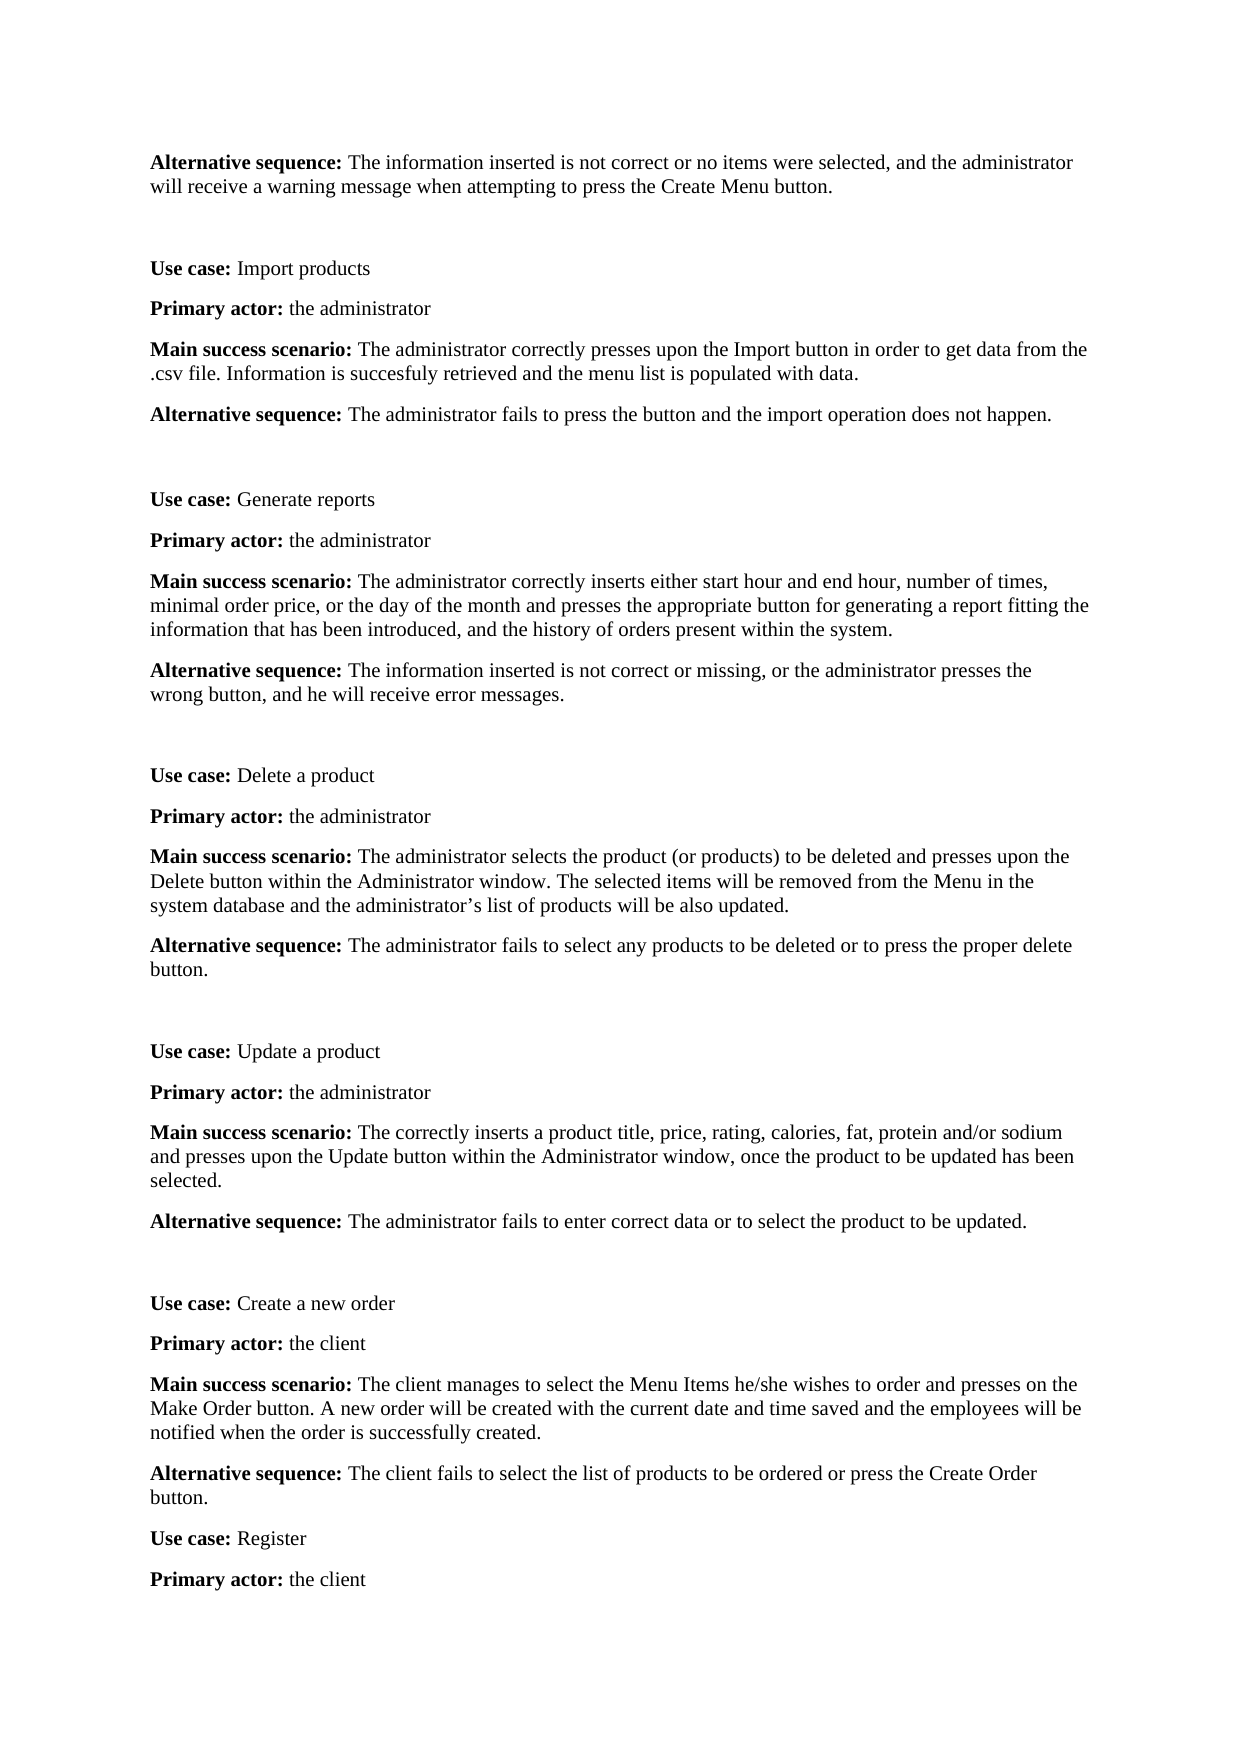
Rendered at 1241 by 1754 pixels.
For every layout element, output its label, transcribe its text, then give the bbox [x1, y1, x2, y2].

text Alternative sequence: The administrator fails to enter correct data or to select the product to be updated. [150, 1209, 1090, 1233]
text Alternative sequence: The information inserted is not correct or no items were selected, and the administrator will receive a warning message when attempting to press the Create Menu button. [150, 150, 1090, 198]
text Alternative sequence: The administrator fails to press the button and the import operation does not happen. [150, 402, 1090, 426]
text Use case: Update a product [150, 1039, 1090, 1063]
text Primary actor: the client [150, 1566, 1090, 1591]
text Primary actor: the administrator [150, 1079, 1090, 1104]
text Use case: Delete a product [150, 763, 1090, 787]
text Main success scenario: The administrator correctly presses upon the Import button in order to get data from the .csv file. Information is succesfuly retrieved and the menu list is populated with data. [150, 337, 1090, 385]
text Main success scenario: The administrator correctly inserts either start hour and end hour, number of times, minimal order price, or the day of the month and presses the appropriate button for generating a report fitting the information that has been introduced, and the history of orders present within the system. [150, 569, 1090, 641]
text Use case: Register [150, 1526, 1090, 1550]
text Primary actor: the administrator [150, 528, 1090, 552]
text Main success scenario: The client manages to select the Menu Items he/she wishes to order and presses on the Make Order button. A new order will be created with the current date and time saved and the employees will be notified when the order is successfully created. [150, 1372, 1090, 1444]
text Main success scenario: The correctly inserts a product title, price, rating, calories, fat, protein and/or sodium and presses upon the Update button within the Administrator window, once the product to be updated has been selected. [150, 1120, 1090, 1192]
text Alternative sequence: The information inserted is not correct or missing, or the administrator presses the wrong button, and he will receive error messages. [150, 657, 1090, 706]
text Primary actor: the client [150, 1331, 1090, 1355]
text Primary actor: the administrator [150, 296, 1090, 320]
text Use case: Create a new order [150, 1291, 1090, 1315]
text Primary actor: the administrator [150, 804, 1090, 828]
text Alternative sequence: The administrator fails to select any products to be deleted or to press the proper delete button. [150, 933, 1090, 981]
text Main success scenario: The administrator selects the product (or products) to be deleted and presses upon the Delete button within the Administrator window. The selected items will be removed from the Menu in the system database and the administrator’s list of products will be also updated. [150, 844, 1090, 917]
text Use case: Import products [150, 256, 1090, 279]
text Use case: Generate reports [150, 487, 1090, 511]
text Alternative sequence: The client fails to select the list of products to be ordered or press the Create Order button. [150, 1461, 1090, 1509]
